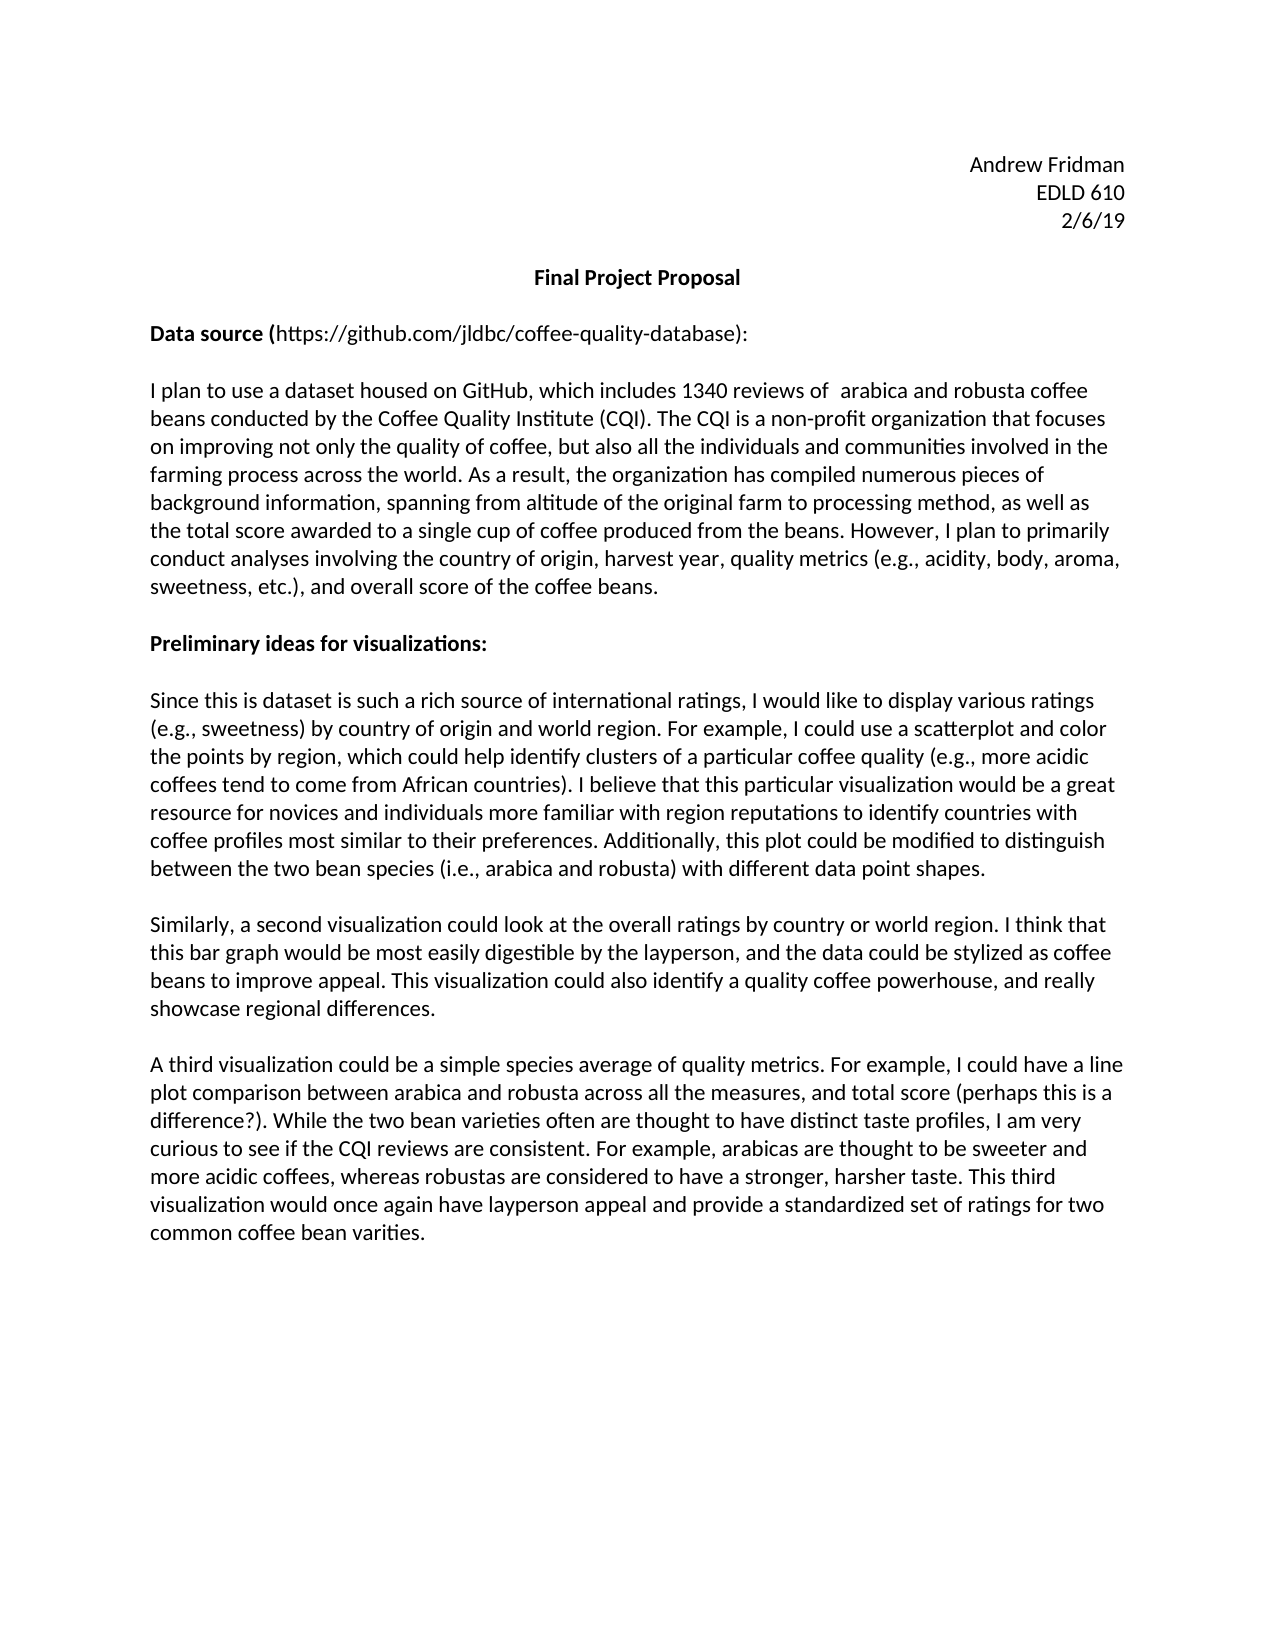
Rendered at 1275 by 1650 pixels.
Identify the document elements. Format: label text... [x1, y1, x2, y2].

text Similarly, a second visualization could look at the overall ratings by country or world region. I think that this bar graph would be most easily digestible by the layperson, and the data could be stylized as coffee beans to improve appeal. This visualization could also identify a quality coffee powerhouse, and really showcase regional differences. [150, 910, 1125, 1022]
text I plan to use a dataset housed on GitHub, which includes 1340 reviews of arabica and robusta coffee beans conducted by the Coffee Quality Institute (CQI). The CQI is a non-profit organization that focuses on improving not only the quality of coffee, but also all the individuals and communities involved in the farming process across the world. As a result, the organization has compiled numerous pieces of background information, spanning from altitude of the original farm to processing method, as well as the total score awarded to a single cup of coffee produced from the beans. However, I plan to primarily conduct analyses involving the country of origin, harvest year, quality metrics (e.g., acidity, body, aroma, sweetness, etc.), and overall score of the coffee beans. [150, 376, 1125, 601]
text 2/6/19 [150, 206, 1125, 234]
text Andrew Fridman [150, 150, 1125, 178]
text Data source (https://github.com/jldbc/coffee-quality-database): [150, 319, 1125, 348]
text Since this is dataset is such a rich source of international ratings, I would like to display various ratings (e.g., sweetness) by country of origin and world region. For example, I could use a scatterplot and color the points by region, which could help identify clusters of a particular coffee quality (e.g., more acidic coffees tend to come from African countries). I believe that this particular visualization would be a great resource for novices and individuals more familiar with region reputations to identify countries with coffee profiles most similar to their preferences. Additionally, this plot could be modified to distinguish between the two bean species (i.e., arabica and robusta) with different data point shapes. [150, 686, 1125, 882]
text Preliminary ideas for visualizations: [150, 629, 1125, 657]
text Final Project Proposal [150, 263, 1125, 291]
text EDLD 610 [150, 178, 1125, 206]
text A third visualization could be a simple species average of quality metrics. For example, I could have a line plot comparison between arabica and robusta across all the measures, and total score (perhaps this is a difference?). While the two bean varieties often are thought to have distinct taste profiles, I am very curious to see if the CQI reviews are consistent. For example, arabicas are thought to be sweeter and more acidic coffees, whereas robustas are considered to have a stronger, harsher taste. This third visualization would once again have layperson appeal and provide a standardized set of ratings for two common coffee bean varities. [150, 1050, 1125, 1246]
